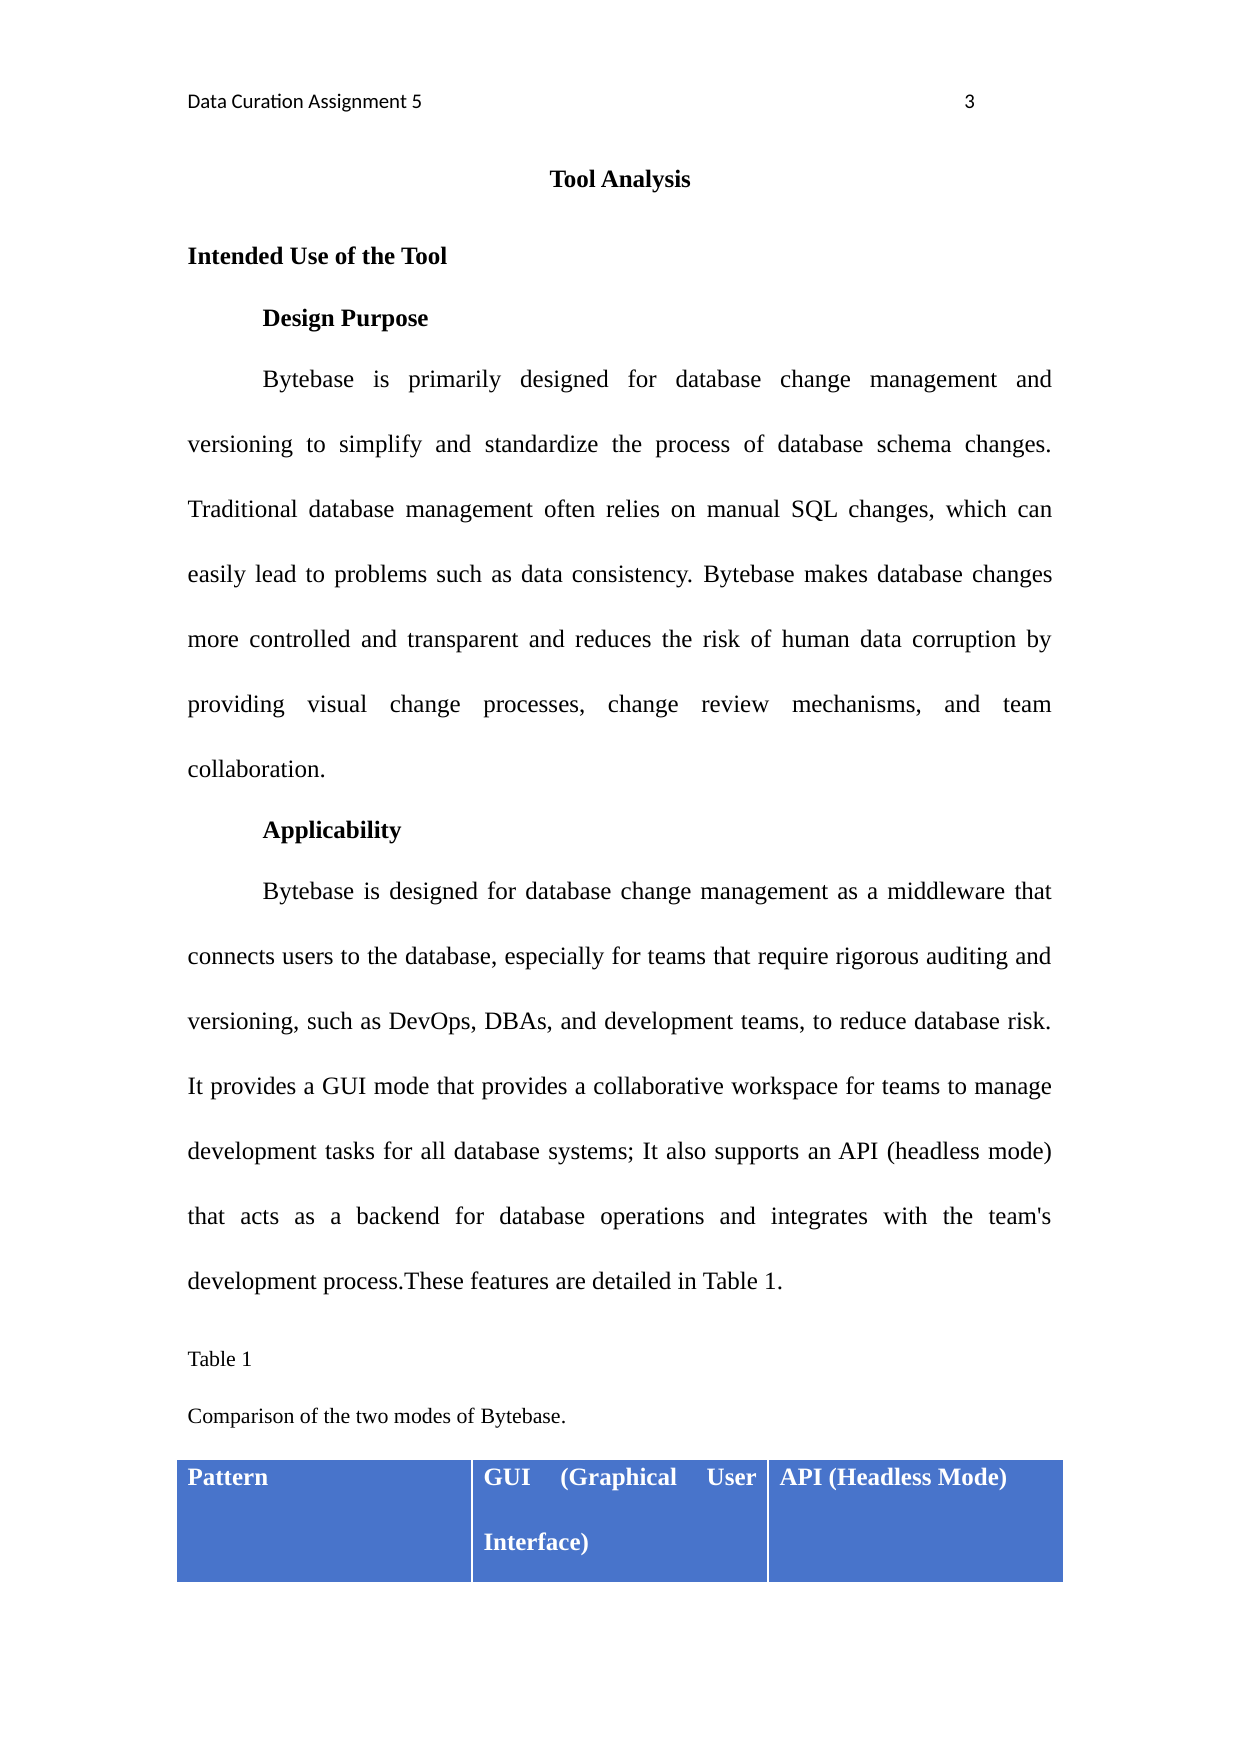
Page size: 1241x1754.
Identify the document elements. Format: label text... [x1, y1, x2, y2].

text Bytebase is designed for database change management as a middleware that connects users to the database, especially for teams that require rigorous auditing and versioning, such as DevOps, DBAs, and development teams, to reduce database risk. It provides a GUI mode that provides a collaborative workspace for teams to manage development tasks for all database systems; It also supports an API (headless mode) that acts as a backend for database operations and integrates with the team's development process.These features are detailed in Table 1. [187, 874, 1053, 1297]
text Tool Analysis [187, 162, 1053, 194]
text Comparison of the two modes of Bytebase. [187, 1400, 1053, 1432]
table_header API (Headless Mode) [769, 1460, 1063, 1582]
text Table 1 [187, 1342, 1053, 1375]
text Bytebase is primarily designed for database change management and versioning to simplify and standardize the process of database schema changes. Traditional database management often relies on manual SQL changes, which can easily lead to problems such as data consistency. Bytebase makes database changes more controlled and transparent and reduces the risk of human data corruption by providing visual change processes, change review mechanisms, and team collaboration. [187, 362, 1053, 784]
text Intended Use of the Tool [187, 239, 1053, 272]
table_header Pattern [177, 1460, 471, 1582]
list Applicability [187, 813, 1053, 846]
table_header GUI (Graphical User Interface) [473, 1460, 767, 1582]
text Design Purpose [187, 301, 1053, 333]
